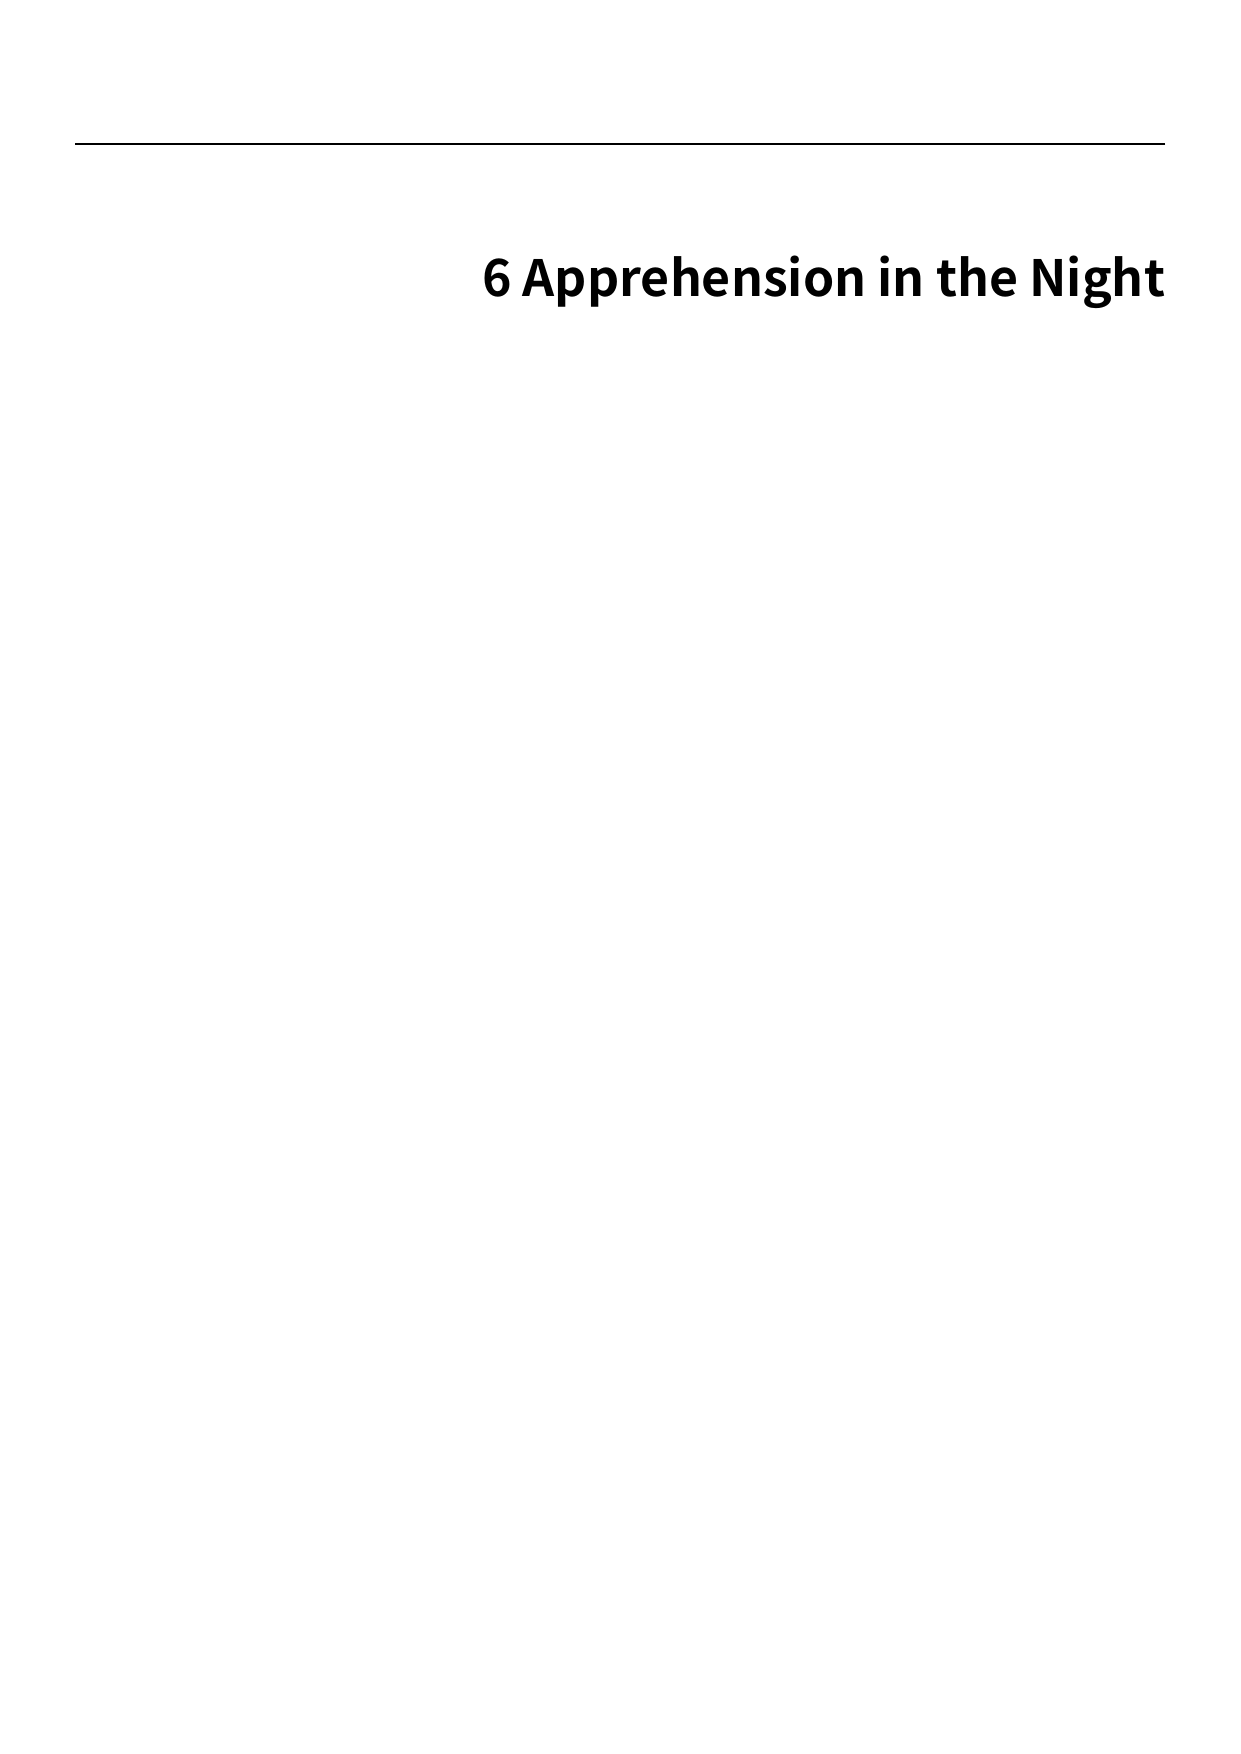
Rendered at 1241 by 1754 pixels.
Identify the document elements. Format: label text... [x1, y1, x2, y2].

subtitle 6 Apprehension in the Night [75, 229, 1165, 320]
